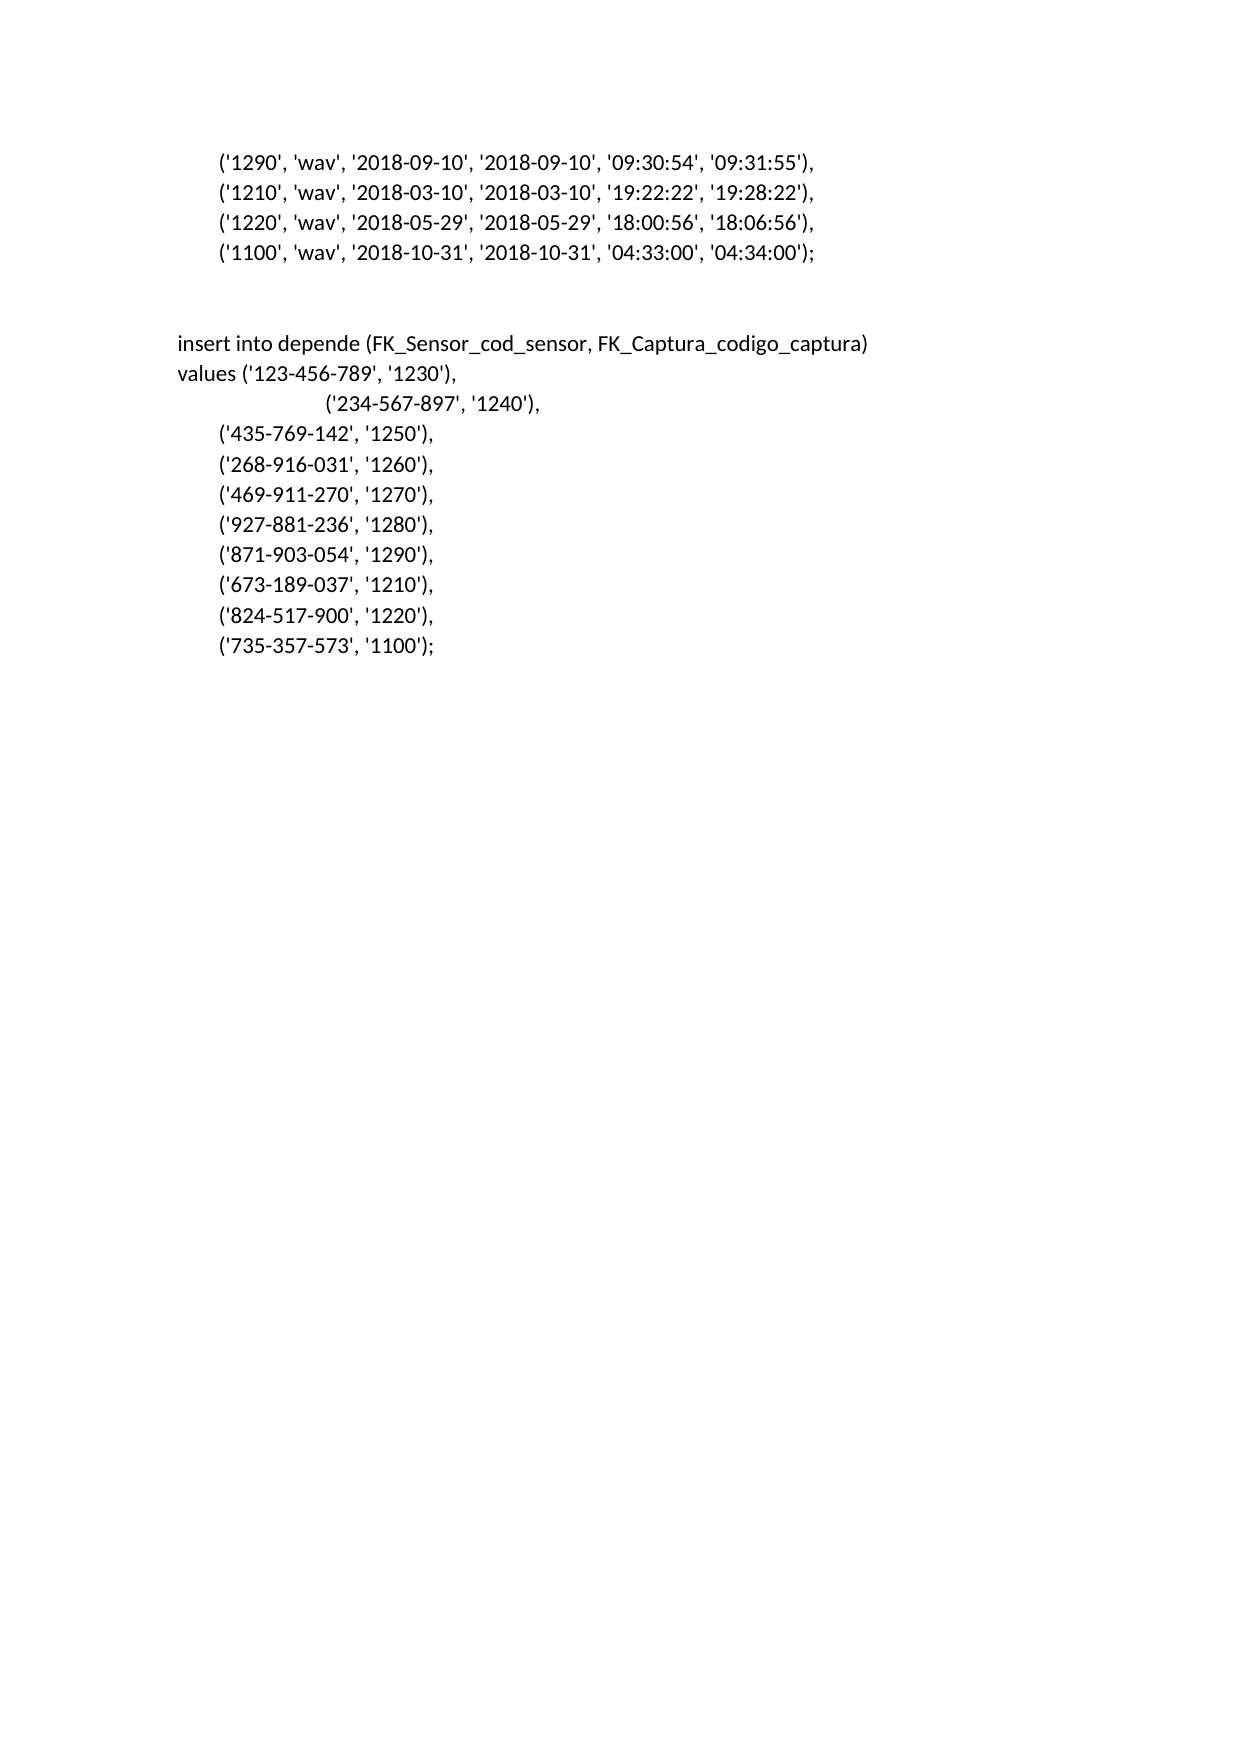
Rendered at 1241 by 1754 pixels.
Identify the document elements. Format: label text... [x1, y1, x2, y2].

text ('268-916-031', '1260'), [177, 450, 1063, 478]
text ('234-567-897', '1240'), [177, 389, 1063, 417]
text ('1210', 'wav', '2018-03-10', '2018-03-10', '19:22:22', '19:28:22'), [177, 178, 1063, 206]
text ('871-903-054', '1290'), [177, 540, 1063, 568]
text ('927-881-236', '1280'), [177, 510, 1063, 538]
text ('673-189-037', '1210'), [177, 571, 1063, 598]
text ('1290', 'wav', '2018-09-10', '2018-09-10', '09:30:54', '09:31:55'), [177, 148, 1063, 176]
text insert into depende (FK_Sensor_cod_sensor, FK_Captura_codigo_captura) [177, 329, 1063, 357]
text ('1100', 'wav', '2018-10-31', '2018-10-31', '04:33:00', '04:34:00'); [177, 238, 1063, 266]
text ('824-517-900', '1220'), [177, 601, 1063, 629]
text ('735-357-573', '1100'); [177, 631, 1063, 659]
text values ('123-456-789', '1230'), [177, 359, 1063, 387]
text ('435-769-142', '1250'), [177, 419, 1063, 447]
text ('469-911-270', '1270'), [177, 480, 1063, 508]
text ('1220', 'wav', '2018-05-29', '2018-05-29', '18:00:56', '18:06:56'), [177, 208, 1063, 236]
